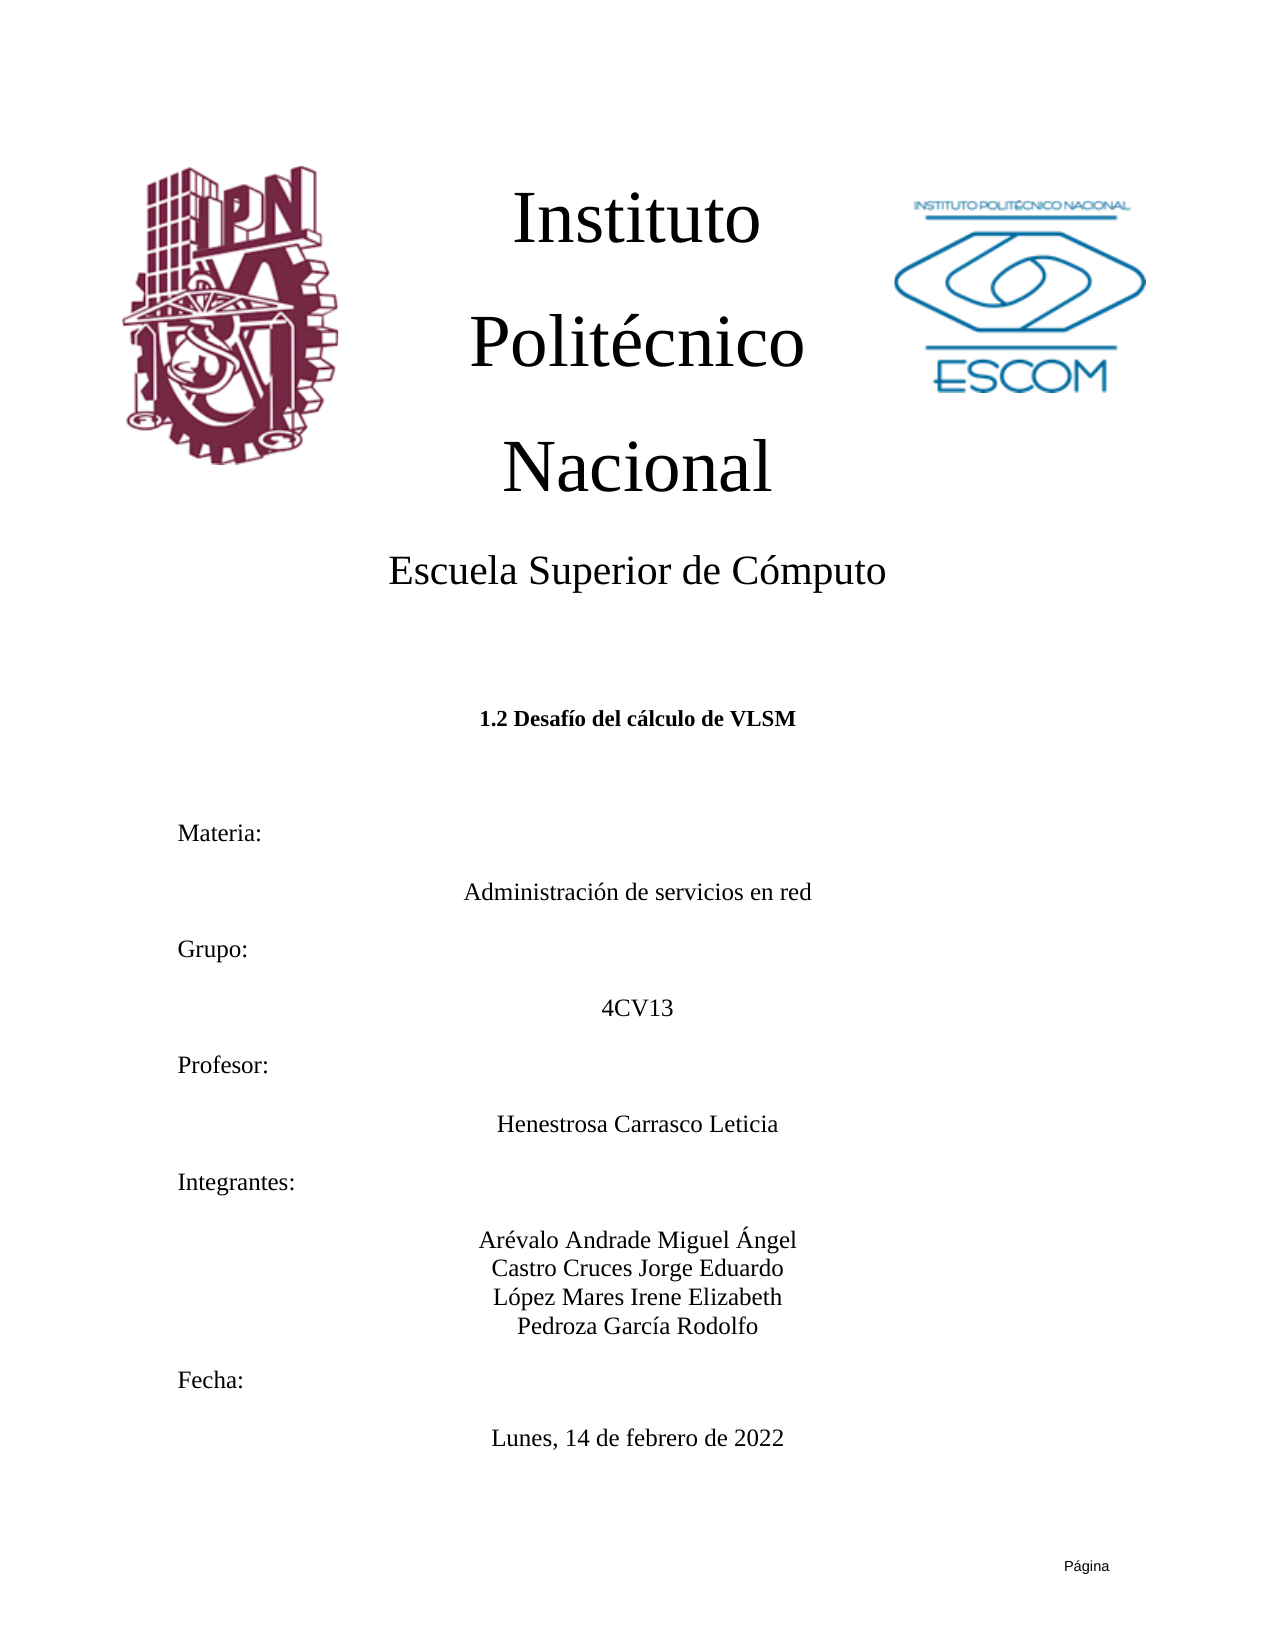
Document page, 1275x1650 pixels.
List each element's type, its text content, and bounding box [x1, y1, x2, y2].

text Lunes, 14 de febrero de 2022 [177, 1423, 1098, 1451]
text Escuela Superior de Cómputo [177, 545, 1098, 593]
text 4CV13 [177, 993, 1098, 1021]
text Nacional [177, 421, 1098, 507]
picture [122, 166, 339, 465]
text López Mares Irene Elizabeth [177, 1282, 1098, 1311]
text Profesor: [177, 1051, 1098, 1079]
picture [894, 200, 1146, 393]
text Materia: [177, 818, 1098, 847]
text Administración de servicios en red [177, 877, 1098, 905]
text Pedroza García Rodolfo [177, 1311, 1098, 1340]
text Grupo: [177, 934, 1098, 963]
text Politécnico [339, 297, 894, 383]
text 1.2 Desafío del cálculo de VLSM [177, 705, 1098, 732]
text Henestrosa Carrasco Leticia [177, 1109, 1098, 1137]
text Castro Cruces Jorge Eduardo [177, 1253, 1098, 1282]
text Fecha: [177, 1365, 1098, 1393]
text Instituto [339, 173, 1098, 259]
text Arévalo Andrade Miguel Ángel [177, 1225, 1098, 1253]
text Integrantes: [177, 1167, 1098, 1195]
